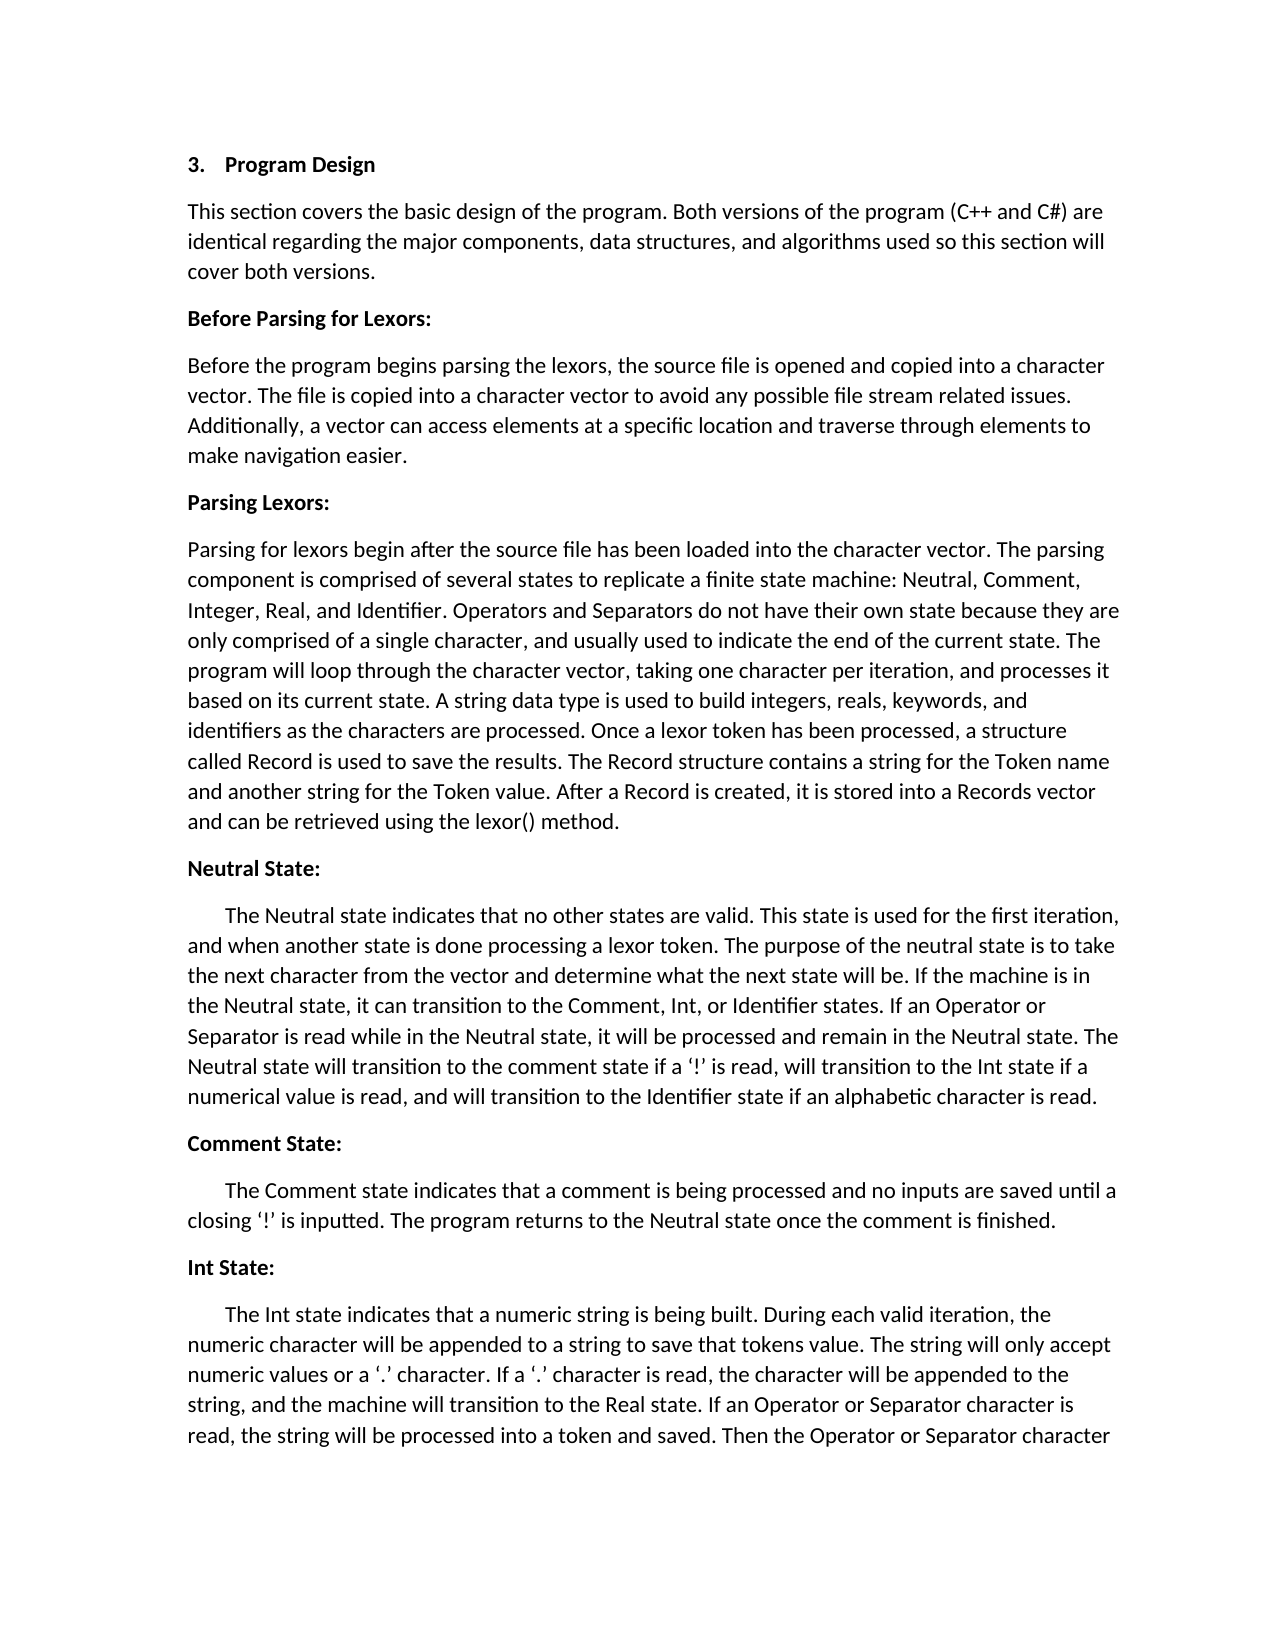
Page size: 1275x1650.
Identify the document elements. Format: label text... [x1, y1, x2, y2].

text The Neutral state indicates that no other states are valid. This state is used for the first iteration, and when another state is done processing a lexor token. The purpose of the neutral state is to take the next character from the vector and determine what the next state will be. If the machine is in the Neutral state, it can transition to the Comment, Int, or Identifier states. If an Operator or Separator is read while in the Neutral state, it will be processed and remain in the Neutral state. The Neutral state will transition to the comment state if a ‘!’ is read, will transition to the Int state if a numerical value is read, and will transition to the Identifier state if an alphabetic character is read. [187, 901, 1125, 1110]
text Neutral State: [187, 854, 1125, 882]
text Before Parsing for Lexors: [187, 304, 1125, 332]
text Before the program begins parsing the lexors, the source file is opened and copied into a character vector. The file is copied into a character vector to avoid any possible file stream related issues. Additionally, a vector can access elements at a specific location and traverse through elements to make navigation easier. [187, 351, 1125, 470]
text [187, 1300, 1125, 1449]
text This section covers the basic design of the program. Both versions of the program (C++ and C#) are identical regarding the major components, data structures, and algorithms used so this section will cover both versions. [187, 197, 1125, 285]
list Program Design [187, 150, 1125, 178]
text Comment State: [150, 1129, 1125, 1157]
text Int State: [150, 1253, 1125, 1281]
text The Comment state indicates that a comment is being processed and no inputs are saved until a closing ‘!’ is inputted. The program returns to the Neutral state once the comment is finished. [187, 1176, 1125, 1234]
text Parsing for lexors begin after the source file has been loaded into the character vector. The parsing component is comprised of several states to replicate a finite state machine: Neutral, Comment, Integer, Real, and Identifier. Operators and Separators do not have their own state because they are only comprised of a single character, and usually used to indicate the end of the current state. The program will loop through the character vector, taking one character per iteration, and processes it based on its current state. A string data type is used to build integers, reals, keywords, and identifiers as the characters are processed. Once a lexor token has been processed, a structure called Record is used to save the results. The Record structure contains a string for the Token name and another string for the Token value. After a Record is created, it is stored into a Records vector and can be retrieved using the lexor() method. [187, 535, 1125, 835]
text Parsing Lexors: [187, 488, 1125, 517]
